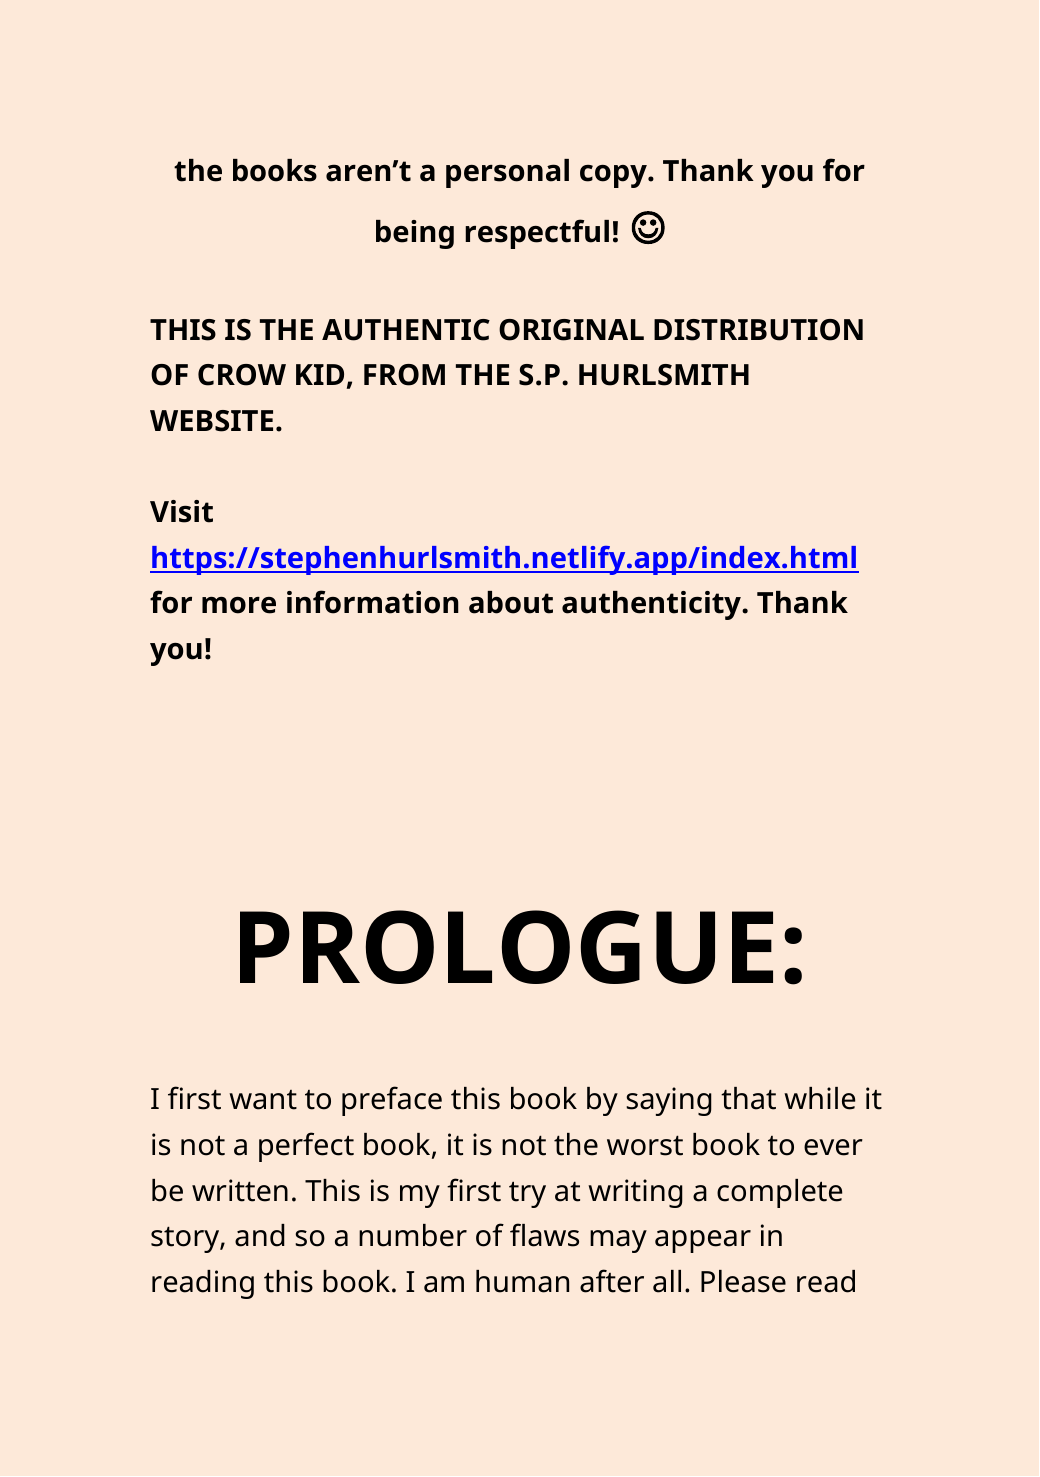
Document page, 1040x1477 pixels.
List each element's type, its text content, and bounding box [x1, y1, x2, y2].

text Visit https://stephenhurlsmith.netlify.app/index.html for more information about authenticity. Thank you! [150, 491, 889, 668]
text PROLOGUE: [150, 876, 889, 1012]
text THIS IS THE AUTHENTIC ORIGINAL DISTRIBUTION OF CROW KID, FROM THE S.P. HURLSMITH WEBSITE. [150, 309, 889, 440]
